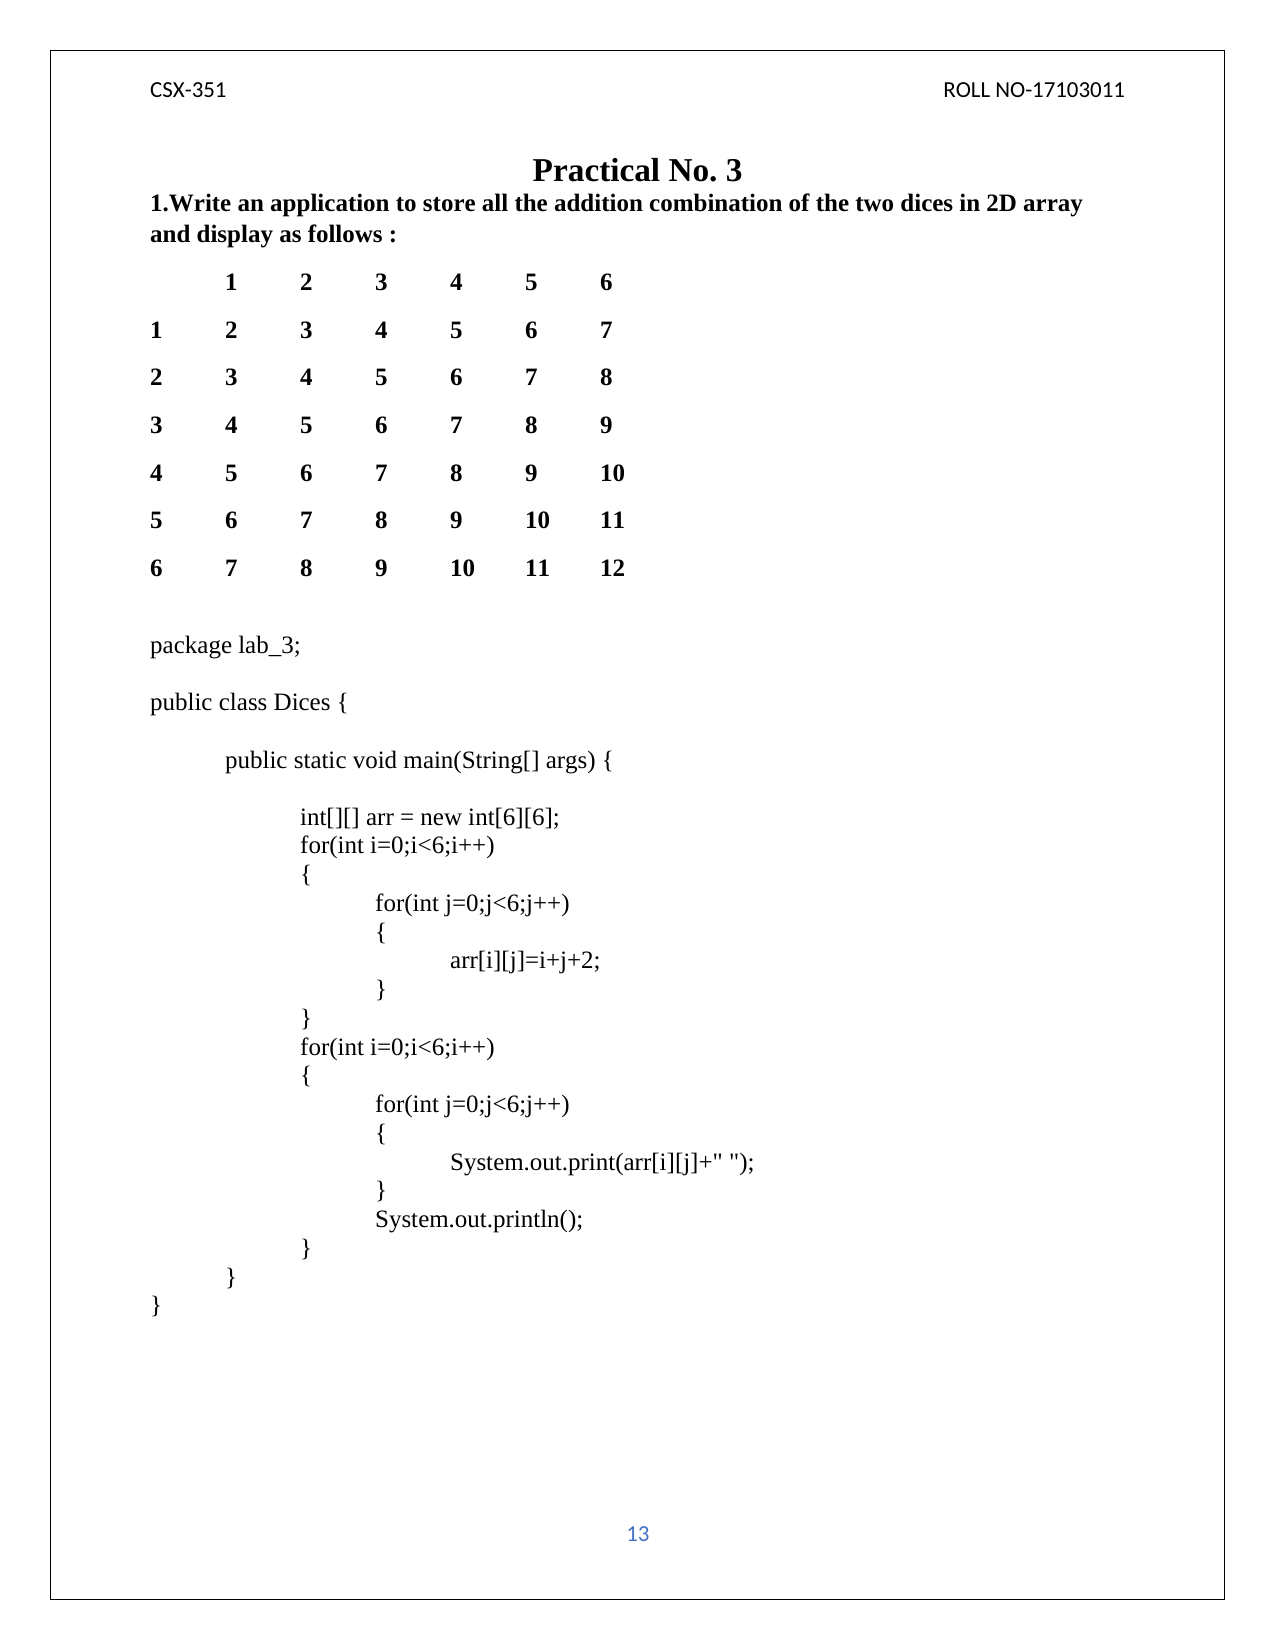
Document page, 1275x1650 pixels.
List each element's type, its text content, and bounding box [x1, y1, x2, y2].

text 4 5 6 7 8 9 10 [150, 458, 1125, 487]
text arr[i][j]=i+j+2; [150, 945, 1125, 974]
text } [150, 1262, 1125, 1290]
text System.out.println(); [150, 1204, 1125, 1233]
text } [150, 974, 1125, 1003]
text } [150, 1233, 1125, 1262]
text Practical No. 3 [150, 150, 1125, 188]
text 2 3 4 5 6 7 8 [150, 362, 1125, 391]
text for(int i=0;i<6;i++) [150, 830, 1125, 859]
text 1 2 3 4 5 6 [150, 267, 1125, 296]
text } [150, 1003, 1125, 1032]
text public class Dices { [150, 687, 1125, 716]
text package lab_3; [150, 630, 1125, 658]
text { [150, 917, 1125, 945]
text } [150, 1290, 1125, 1319]
text for(int j=0;j<6;j++) [150, 1089, 1125, 1118]
text { [150, 1060, 1125, 1089]
text for(int j=0;j<6;j++) [150, 888, 1125, 917]
text { [150, 1118, 1125, 1147]
text int[][] arr = new int[6][6]; [150, 802, 1125, 830]
text for(int i=0;i<6;i++) [150, 1032, 1125, 1060]
text public static void main(String[] args) { [150, 745, 1125, 773]
text 1 2 3 4 5 6 7 [150, 315, 1125, 343]
text 1.Write an application to store all the addition combination of the two dices in 2D array and display as follows : [150, 188, 1125, 248]
text System.out.print(arr[i][j]+" "); [150, 1147, 1125, 1175]
text 3 4 5 6 7 8 9 [150, 410, 1125, 439]
text } [150, 1175, 1125, 1204]
text 6 7 8 9 10 11 12 [150, 553, 1125, 582]
text 5 6 7 8 9 10 11 [150, 506, 1125, 534]
text { [150, 859, 1125, 888]
